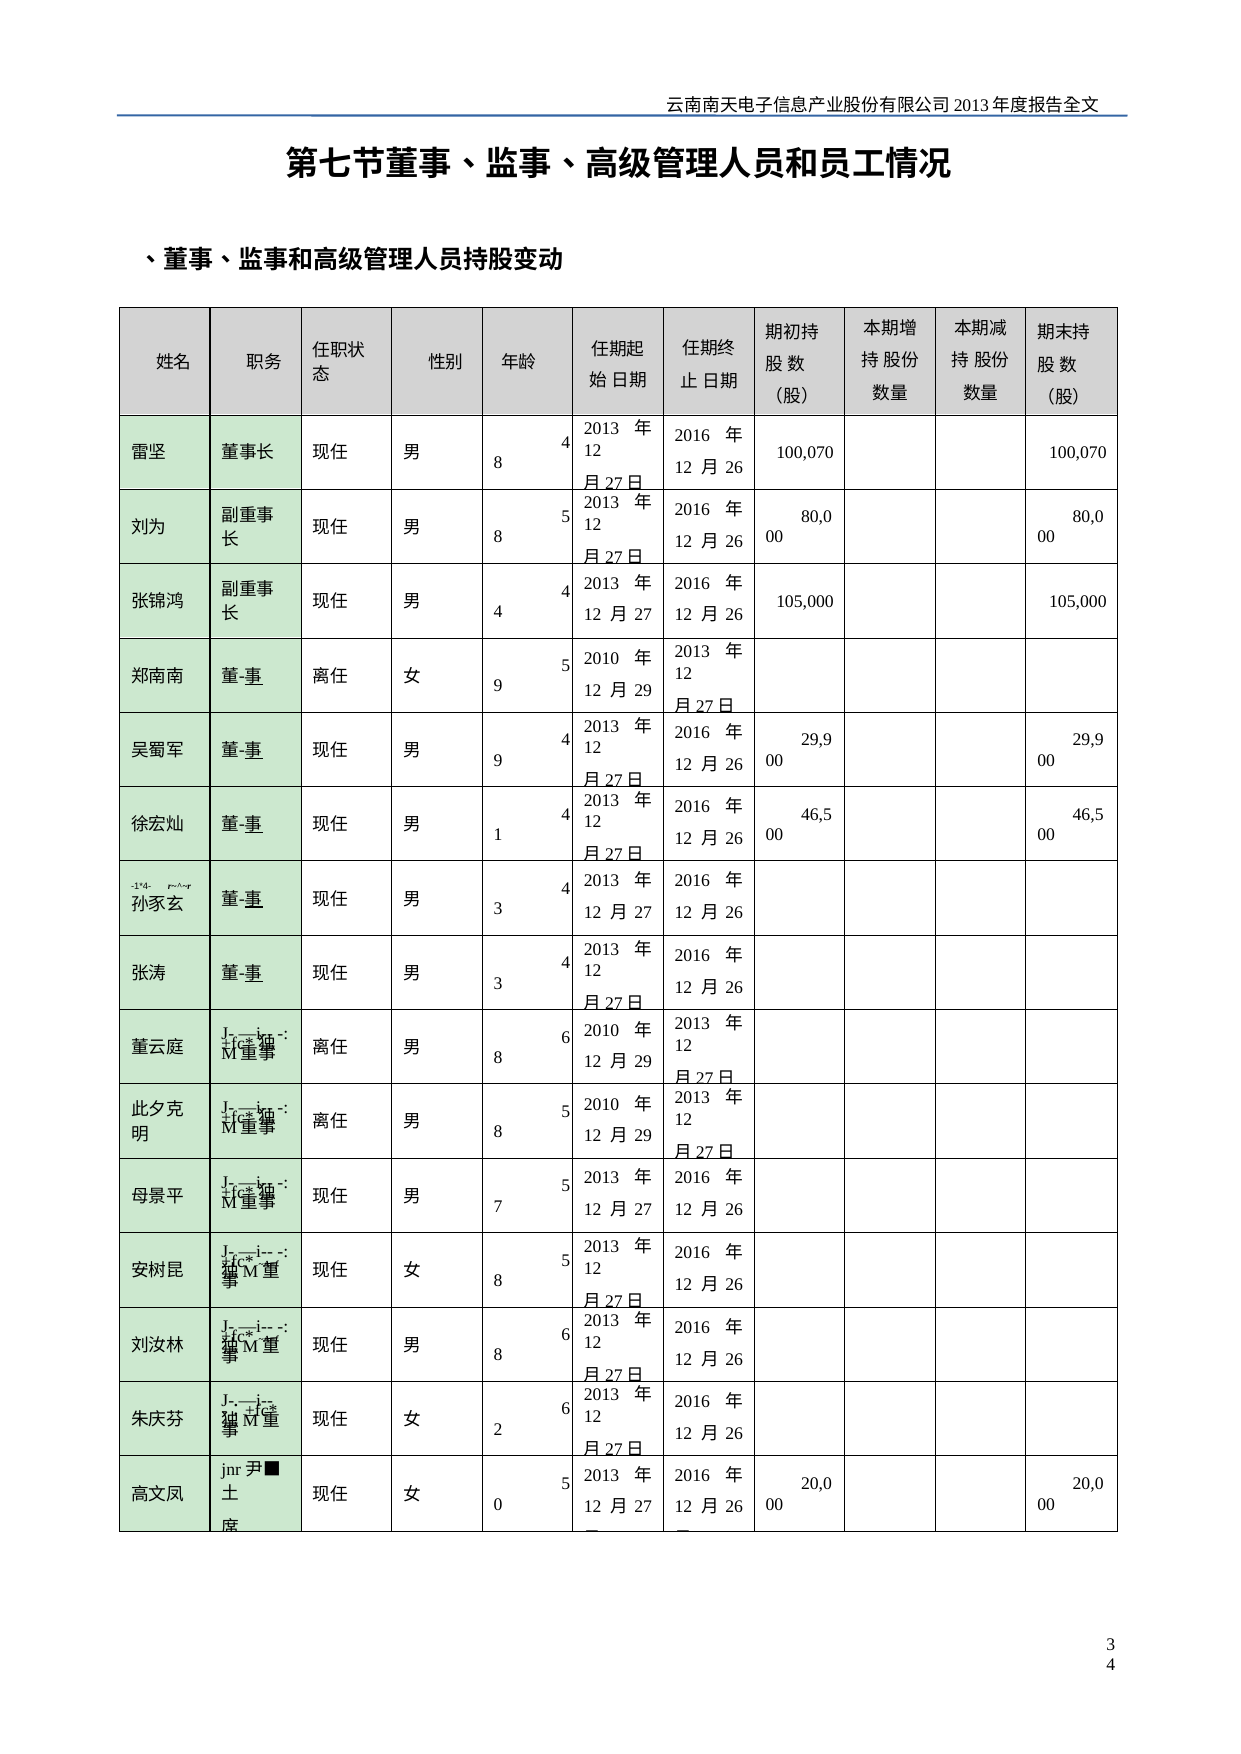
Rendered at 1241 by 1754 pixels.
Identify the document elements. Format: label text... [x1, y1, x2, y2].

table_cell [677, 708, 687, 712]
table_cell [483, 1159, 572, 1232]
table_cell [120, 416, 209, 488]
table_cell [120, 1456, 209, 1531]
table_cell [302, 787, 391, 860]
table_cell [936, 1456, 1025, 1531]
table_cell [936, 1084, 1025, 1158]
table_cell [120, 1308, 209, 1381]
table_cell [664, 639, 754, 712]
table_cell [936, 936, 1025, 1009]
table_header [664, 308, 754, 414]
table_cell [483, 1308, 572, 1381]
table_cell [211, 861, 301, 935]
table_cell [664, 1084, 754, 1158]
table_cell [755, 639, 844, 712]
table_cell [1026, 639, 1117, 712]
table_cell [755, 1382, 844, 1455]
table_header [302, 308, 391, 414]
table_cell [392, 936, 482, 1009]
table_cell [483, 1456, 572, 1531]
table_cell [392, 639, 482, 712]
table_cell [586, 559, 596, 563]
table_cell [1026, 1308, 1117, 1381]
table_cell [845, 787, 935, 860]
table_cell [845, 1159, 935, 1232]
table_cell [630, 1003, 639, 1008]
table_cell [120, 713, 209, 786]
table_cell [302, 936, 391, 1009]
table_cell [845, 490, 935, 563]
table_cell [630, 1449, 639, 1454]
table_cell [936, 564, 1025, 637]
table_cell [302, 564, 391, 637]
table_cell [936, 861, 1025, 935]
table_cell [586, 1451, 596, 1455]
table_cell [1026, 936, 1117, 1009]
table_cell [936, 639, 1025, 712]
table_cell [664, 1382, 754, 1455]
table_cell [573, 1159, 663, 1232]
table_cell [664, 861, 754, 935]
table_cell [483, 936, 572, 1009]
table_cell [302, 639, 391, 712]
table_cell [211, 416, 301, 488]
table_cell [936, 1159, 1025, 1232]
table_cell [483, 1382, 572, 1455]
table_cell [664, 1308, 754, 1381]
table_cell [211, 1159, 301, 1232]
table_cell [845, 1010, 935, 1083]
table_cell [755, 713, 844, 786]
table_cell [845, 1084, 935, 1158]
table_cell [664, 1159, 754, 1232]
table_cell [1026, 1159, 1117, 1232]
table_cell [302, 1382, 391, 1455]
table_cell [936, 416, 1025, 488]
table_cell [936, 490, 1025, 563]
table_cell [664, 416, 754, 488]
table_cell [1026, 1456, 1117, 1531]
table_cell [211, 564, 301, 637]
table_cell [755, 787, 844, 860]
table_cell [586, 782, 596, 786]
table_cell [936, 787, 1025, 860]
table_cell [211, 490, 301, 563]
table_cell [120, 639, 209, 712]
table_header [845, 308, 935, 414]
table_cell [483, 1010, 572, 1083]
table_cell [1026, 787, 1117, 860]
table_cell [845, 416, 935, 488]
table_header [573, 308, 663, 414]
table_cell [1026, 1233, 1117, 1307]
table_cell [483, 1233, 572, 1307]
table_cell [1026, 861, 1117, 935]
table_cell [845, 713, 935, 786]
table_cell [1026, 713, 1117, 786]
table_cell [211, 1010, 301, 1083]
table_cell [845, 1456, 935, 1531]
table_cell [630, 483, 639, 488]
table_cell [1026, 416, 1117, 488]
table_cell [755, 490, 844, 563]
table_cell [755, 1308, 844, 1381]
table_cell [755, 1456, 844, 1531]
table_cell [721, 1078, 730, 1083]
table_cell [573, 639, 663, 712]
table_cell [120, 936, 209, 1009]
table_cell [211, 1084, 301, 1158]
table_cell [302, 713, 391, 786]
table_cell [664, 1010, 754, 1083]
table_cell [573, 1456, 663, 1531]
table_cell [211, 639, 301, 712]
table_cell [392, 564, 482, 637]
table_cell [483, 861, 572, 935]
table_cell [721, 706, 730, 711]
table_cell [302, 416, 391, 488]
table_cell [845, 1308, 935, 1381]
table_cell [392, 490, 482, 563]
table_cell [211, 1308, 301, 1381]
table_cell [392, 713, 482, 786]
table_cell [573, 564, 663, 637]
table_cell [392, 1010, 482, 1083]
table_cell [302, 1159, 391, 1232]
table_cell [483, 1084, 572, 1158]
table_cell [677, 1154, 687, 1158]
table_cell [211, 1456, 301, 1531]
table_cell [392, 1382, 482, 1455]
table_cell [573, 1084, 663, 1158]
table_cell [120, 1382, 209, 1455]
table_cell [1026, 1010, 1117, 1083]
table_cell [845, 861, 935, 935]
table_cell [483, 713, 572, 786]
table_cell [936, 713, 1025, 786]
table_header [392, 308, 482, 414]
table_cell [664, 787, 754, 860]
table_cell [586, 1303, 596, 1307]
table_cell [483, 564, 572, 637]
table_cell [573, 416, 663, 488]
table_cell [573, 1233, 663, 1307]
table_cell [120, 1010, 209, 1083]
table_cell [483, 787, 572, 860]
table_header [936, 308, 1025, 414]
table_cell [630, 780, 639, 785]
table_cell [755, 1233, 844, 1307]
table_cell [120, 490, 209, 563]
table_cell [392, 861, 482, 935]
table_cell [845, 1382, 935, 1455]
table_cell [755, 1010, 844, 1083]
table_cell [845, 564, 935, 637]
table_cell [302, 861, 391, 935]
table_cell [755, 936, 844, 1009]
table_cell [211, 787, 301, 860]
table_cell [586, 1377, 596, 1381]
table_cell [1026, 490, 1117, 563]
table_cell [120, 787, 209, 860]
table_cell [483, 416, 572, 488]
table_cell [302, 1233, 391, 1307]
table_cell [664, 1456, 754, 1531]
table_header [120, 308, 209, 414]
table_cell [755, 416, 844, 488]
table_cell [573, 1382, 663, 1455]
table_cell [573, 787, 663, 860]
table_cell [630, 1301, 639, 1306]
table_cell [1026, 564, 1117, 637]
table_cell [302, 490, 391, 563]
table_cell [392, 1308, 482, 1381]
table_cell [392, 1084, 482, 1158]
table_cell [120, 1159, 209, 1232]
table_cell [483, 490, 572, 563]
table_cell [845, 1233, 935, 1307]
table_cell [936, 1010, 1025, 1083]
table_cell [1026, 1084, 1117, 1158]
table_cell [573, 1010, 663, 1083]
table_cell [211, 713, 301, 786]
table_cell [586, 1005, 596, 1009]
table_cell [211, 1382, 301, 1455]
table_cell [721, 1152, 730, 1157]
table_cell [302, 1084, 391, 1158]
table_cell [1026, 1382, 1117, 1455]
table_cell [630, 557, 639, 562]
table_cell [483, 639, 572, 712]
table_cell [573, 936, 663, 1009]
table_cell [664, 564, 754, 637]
text 第七节董事、监事、高级管理人员和员工情况 [114, 140, 1123, 186]
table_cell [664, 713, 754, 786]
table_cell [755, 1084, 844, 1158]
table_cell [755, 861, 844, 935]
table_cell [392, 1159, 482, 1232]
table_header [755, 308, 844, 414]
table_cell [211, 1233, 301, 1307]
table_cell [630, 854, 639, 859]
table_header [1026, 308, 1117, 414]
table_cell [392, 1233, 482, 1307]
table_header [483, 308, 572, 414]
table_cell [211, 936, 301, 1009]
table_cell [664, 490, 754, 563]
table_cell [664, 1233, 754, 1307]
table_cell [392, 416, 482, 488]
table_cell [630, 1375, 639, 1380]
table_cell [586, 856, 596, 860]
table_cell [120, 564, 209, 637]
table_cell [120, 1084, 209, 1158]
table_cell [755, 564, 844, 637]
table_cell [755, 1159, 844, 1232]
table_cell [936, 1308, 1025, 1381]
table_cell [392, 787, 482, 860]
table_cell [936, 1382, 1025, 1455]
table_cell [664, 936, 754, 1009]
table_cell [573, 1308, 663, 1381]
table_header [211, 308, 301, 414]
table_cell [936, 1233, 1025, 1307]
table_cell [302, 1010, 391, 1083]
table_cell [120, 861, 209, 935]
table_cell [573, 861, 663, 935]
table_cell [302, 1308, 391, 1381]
text 、董事、监事和高级管理人员持股变动 [114, 242, 1123, 276]
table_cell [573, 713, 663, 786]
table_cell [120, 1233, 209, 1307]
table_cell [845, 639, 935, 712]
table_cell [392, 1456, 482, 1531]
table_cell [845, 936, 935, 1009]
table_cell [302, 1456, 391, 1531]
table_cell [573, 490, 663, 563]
